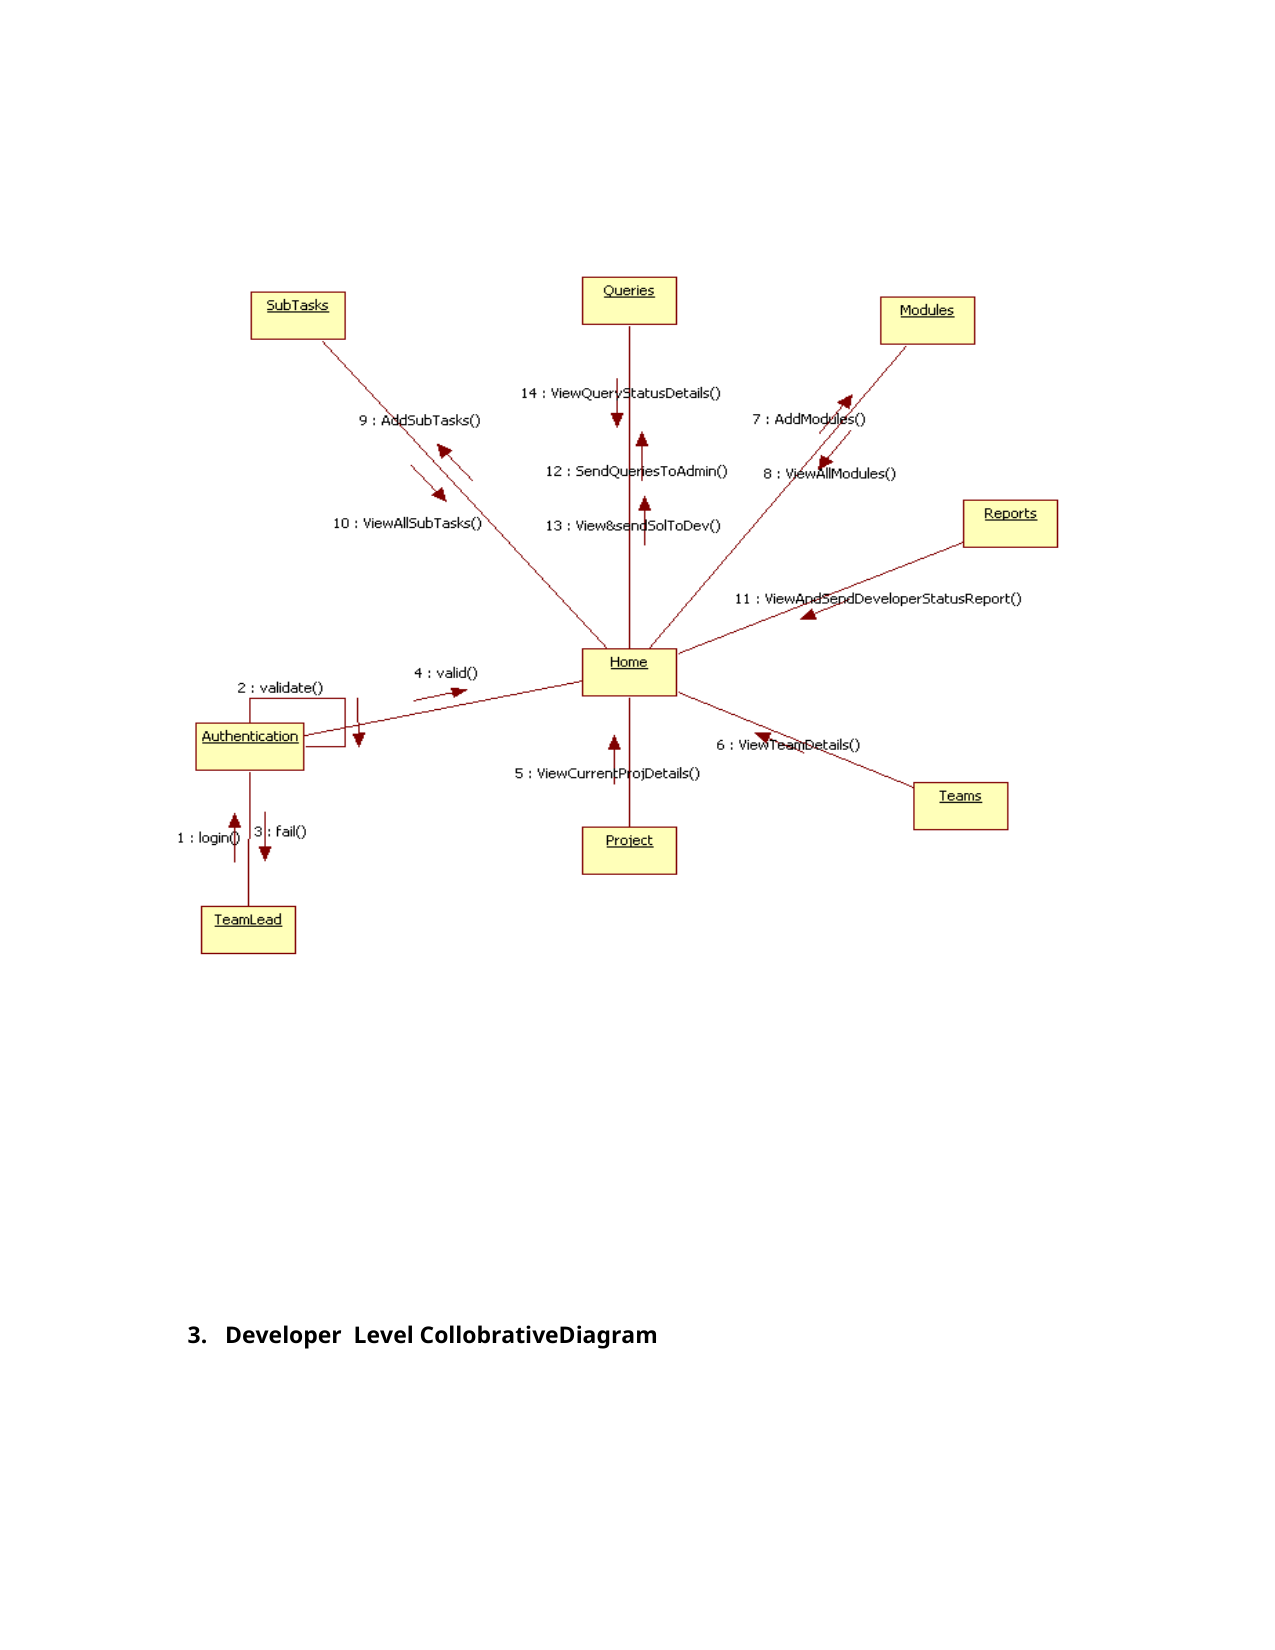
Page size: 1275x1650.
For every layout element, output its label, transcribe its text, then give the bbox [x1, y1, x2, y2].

picture [150, 252, 1086, 979]
list Developer Level CollobrativeDiagram [187, 1319, 1125, 1351]
